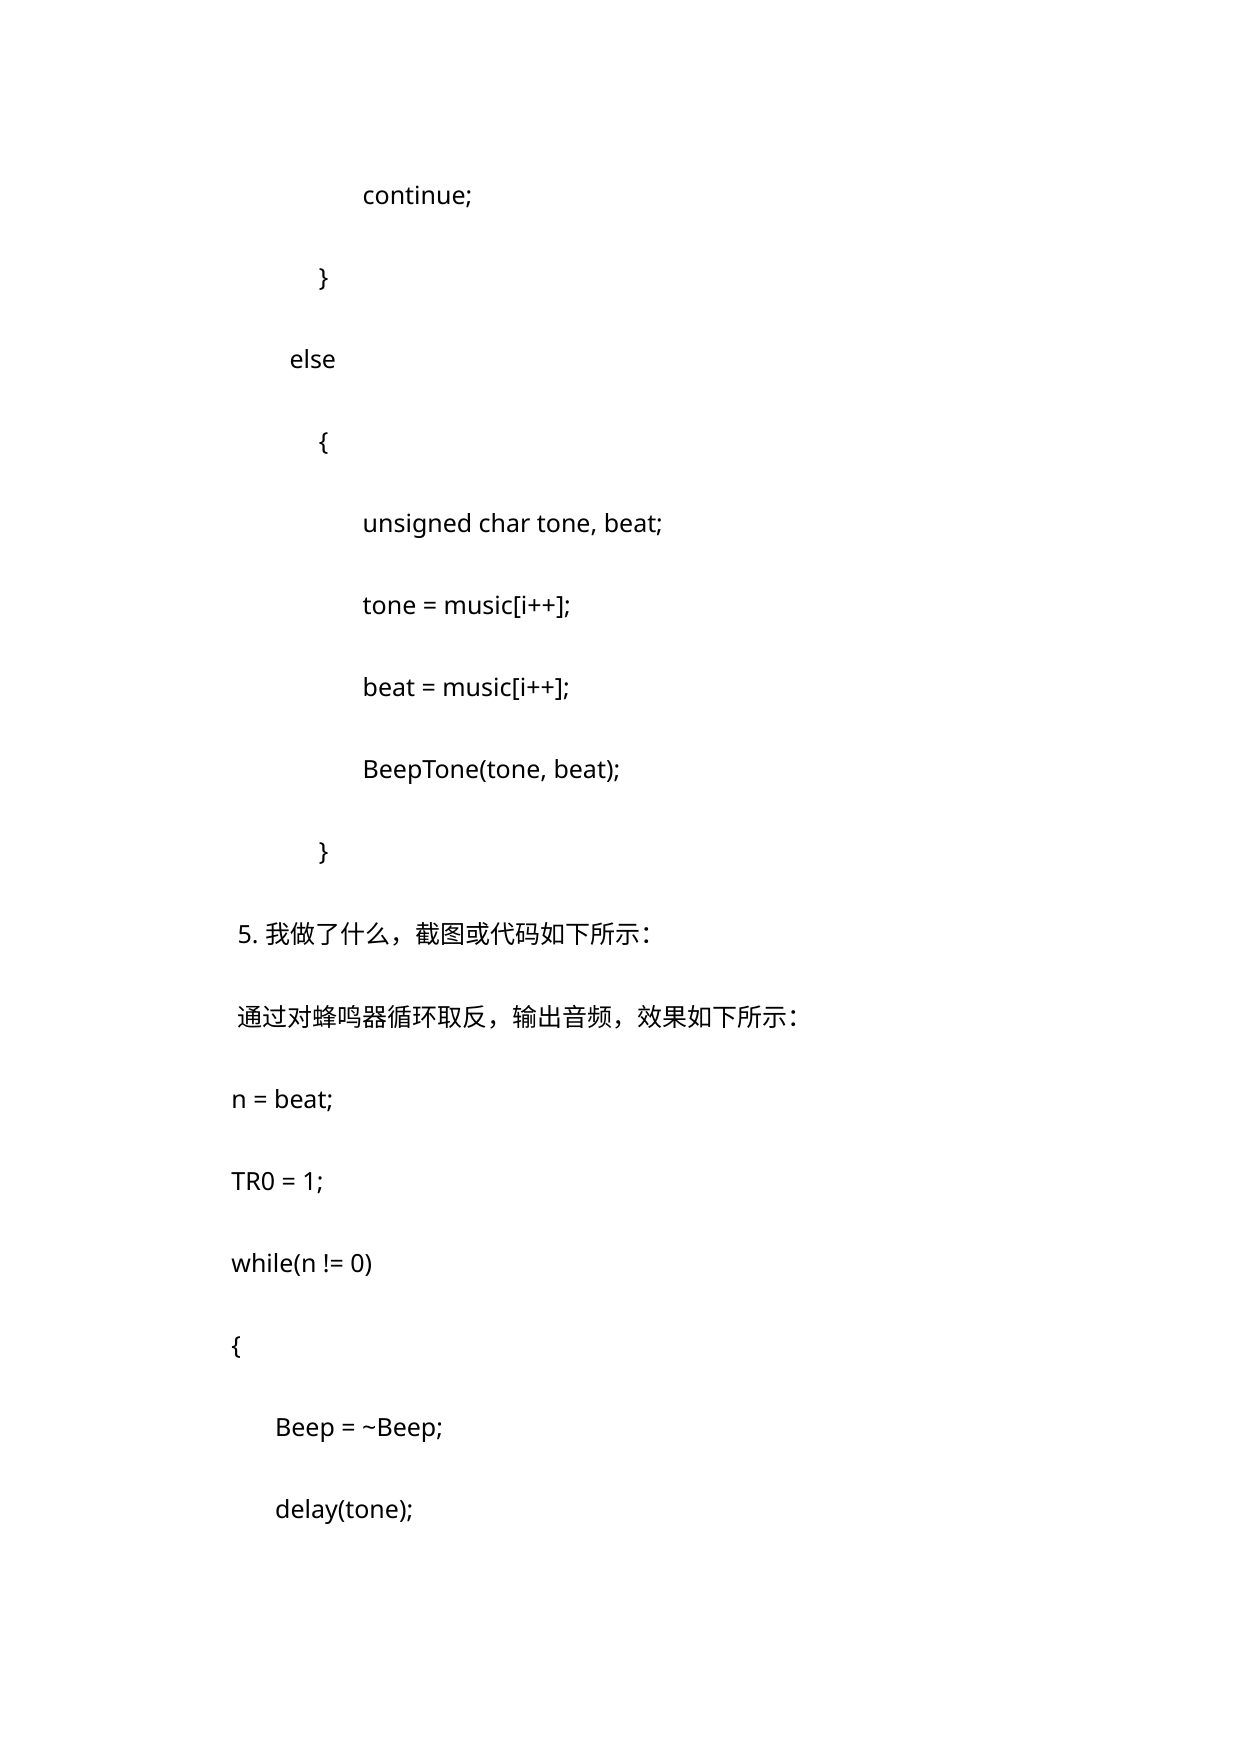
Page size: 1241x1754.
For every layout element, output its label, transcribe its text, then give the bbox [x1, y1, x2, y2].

text TR0 = 1; [187, 1148, 1053, 1213]
text Beep = ~Beep; [187, 1394, 1053, 1459]
text } [187, 244, 1053, 309]
text delay(tone); [187, 1476, 1053, 1541]
text } [187, 818, 1053, 883]
text 通过对蜂鸣器循环取反，输出音频，效果如下所示： [187, 983, 1053, 1048]
text while(n != 0) [187, 1230, 1053, 1295]
text unsigned char tone, beat; [187, 490, 1053, 555]
text BeepTone(tone, beat); [187, 736, 1053, 801]
text { [187, 408, 1053, 473]
text beat = music[i++]; [187, 654, 1053, 719]
text else [187, 326, 1053, 391]
text n = beat; [187, 1066, 1053, 1131]
text { [187, 1312, 1053, 1377]
text 5. 我做了什么，截图或代码如下所示： [187, 900, 1053, 965]
text continue; [187, 162, 1053, 227]
text tone = music[i++]; [187, 572, 1053, 637]
